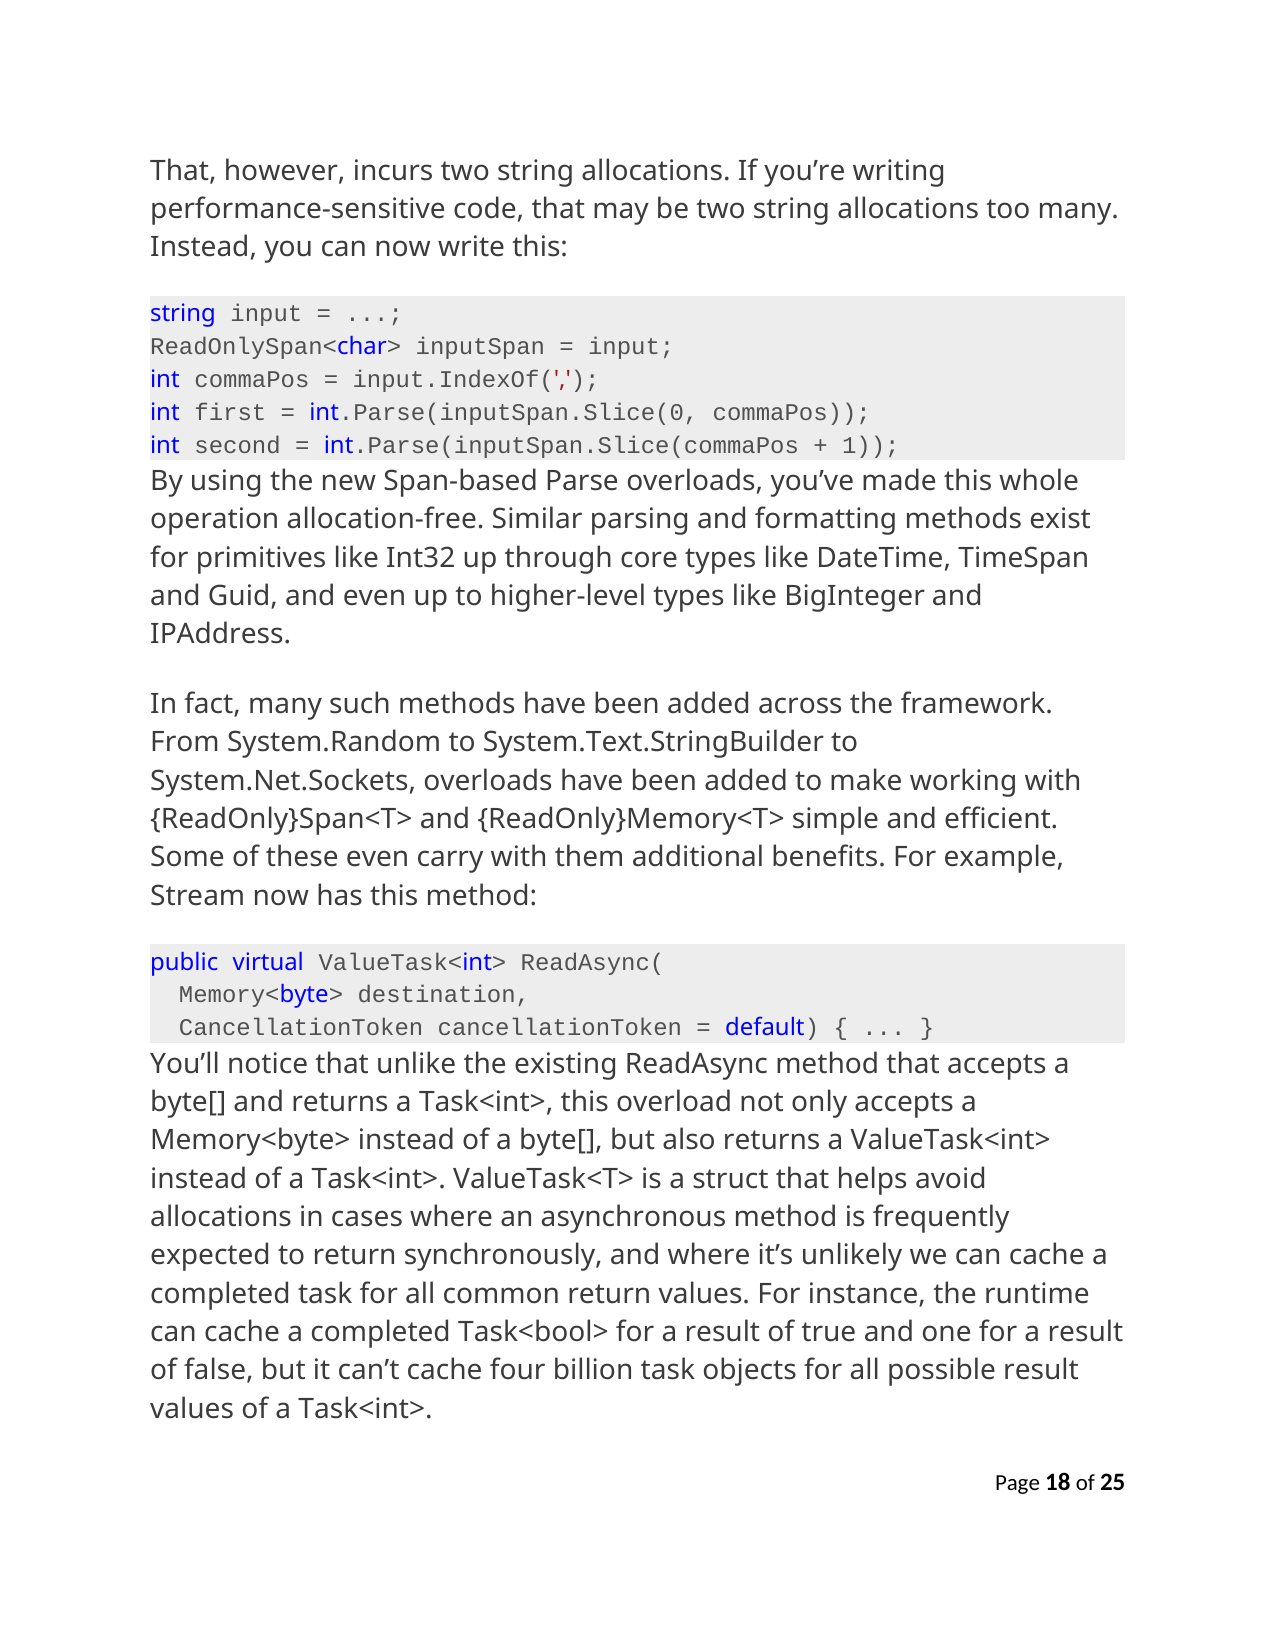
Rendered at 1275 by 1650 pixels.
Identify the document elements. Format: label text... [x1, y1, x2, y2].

text public virtual ValueTask<int> ReadAsync( [150, 944, 1125, 977]
text ReadOnlySpan<char> inputSpan = input; [150, 329, 1125, 362]
text You’ll notice that unlike the existing ReadAsync method that accepts a byte[] and returns a Task<int>, this overload not only accepts a Memory<byte> instead of a byte[], but also returns a ValueTask<int> instead of a Task<int>. ValueTask<T> is a struct that helps avoid allocations in cases where an asynchronous method is frequently expected to return synchronously, and where it’s unlikely we can cache a completed task for all common return values. For instance, the runtime can cache a completed Task<bool> for a result of true and one for a result of false, but it can’t cache four billion task objects for all possible result values of a Task<int>. [150, 1043, 1125, 1426]
text By using the new Span-based Parse overloads, you’ve made this whole operation allocation-free. Similar parsing and formatting methods exist for primitives like Int32 up through core types like DateTime, TimeSpan and Guid, and even up to higher-level types like BigInteger and IPAddress. [150, 460, 1125, 652]
text CancellationToken cancellationToken = default) { ... } [150, 1010, 1125, 1043]
text string input = ...; [150, 296, 1125, 329]
text int commaPos = input.IndexOf(','); [150, 362, 1125, 395]
text Memory<byte> destination, [150, 977, 1125, 1010]
text In fact, many such methods have been added across the framework. From System.Random to System.Text.StringBuilder to System.Net.Sockets, overloads have been added to make working with {ReadOnly}Span<T> and {ReadOnly}Memory<T> simple and efficient. Some of these even carry with them additional benefits. For example, Stream now has this method: [150, 683, 1125, 913]
text int first = int.Parse(inputSpan.Slice(0, commaPos)); [150, 395, 1125, 427]
text That, however, incurs two string allocations. If you’re writing performance-sensitive code, that may be two string allocations too many. Instead, you can now write this: [150, 150, 1125, 265]
text int second = int.Parse(inputSpan.Slice(commaPos + 1)); [150, 427, 1125, 460]
